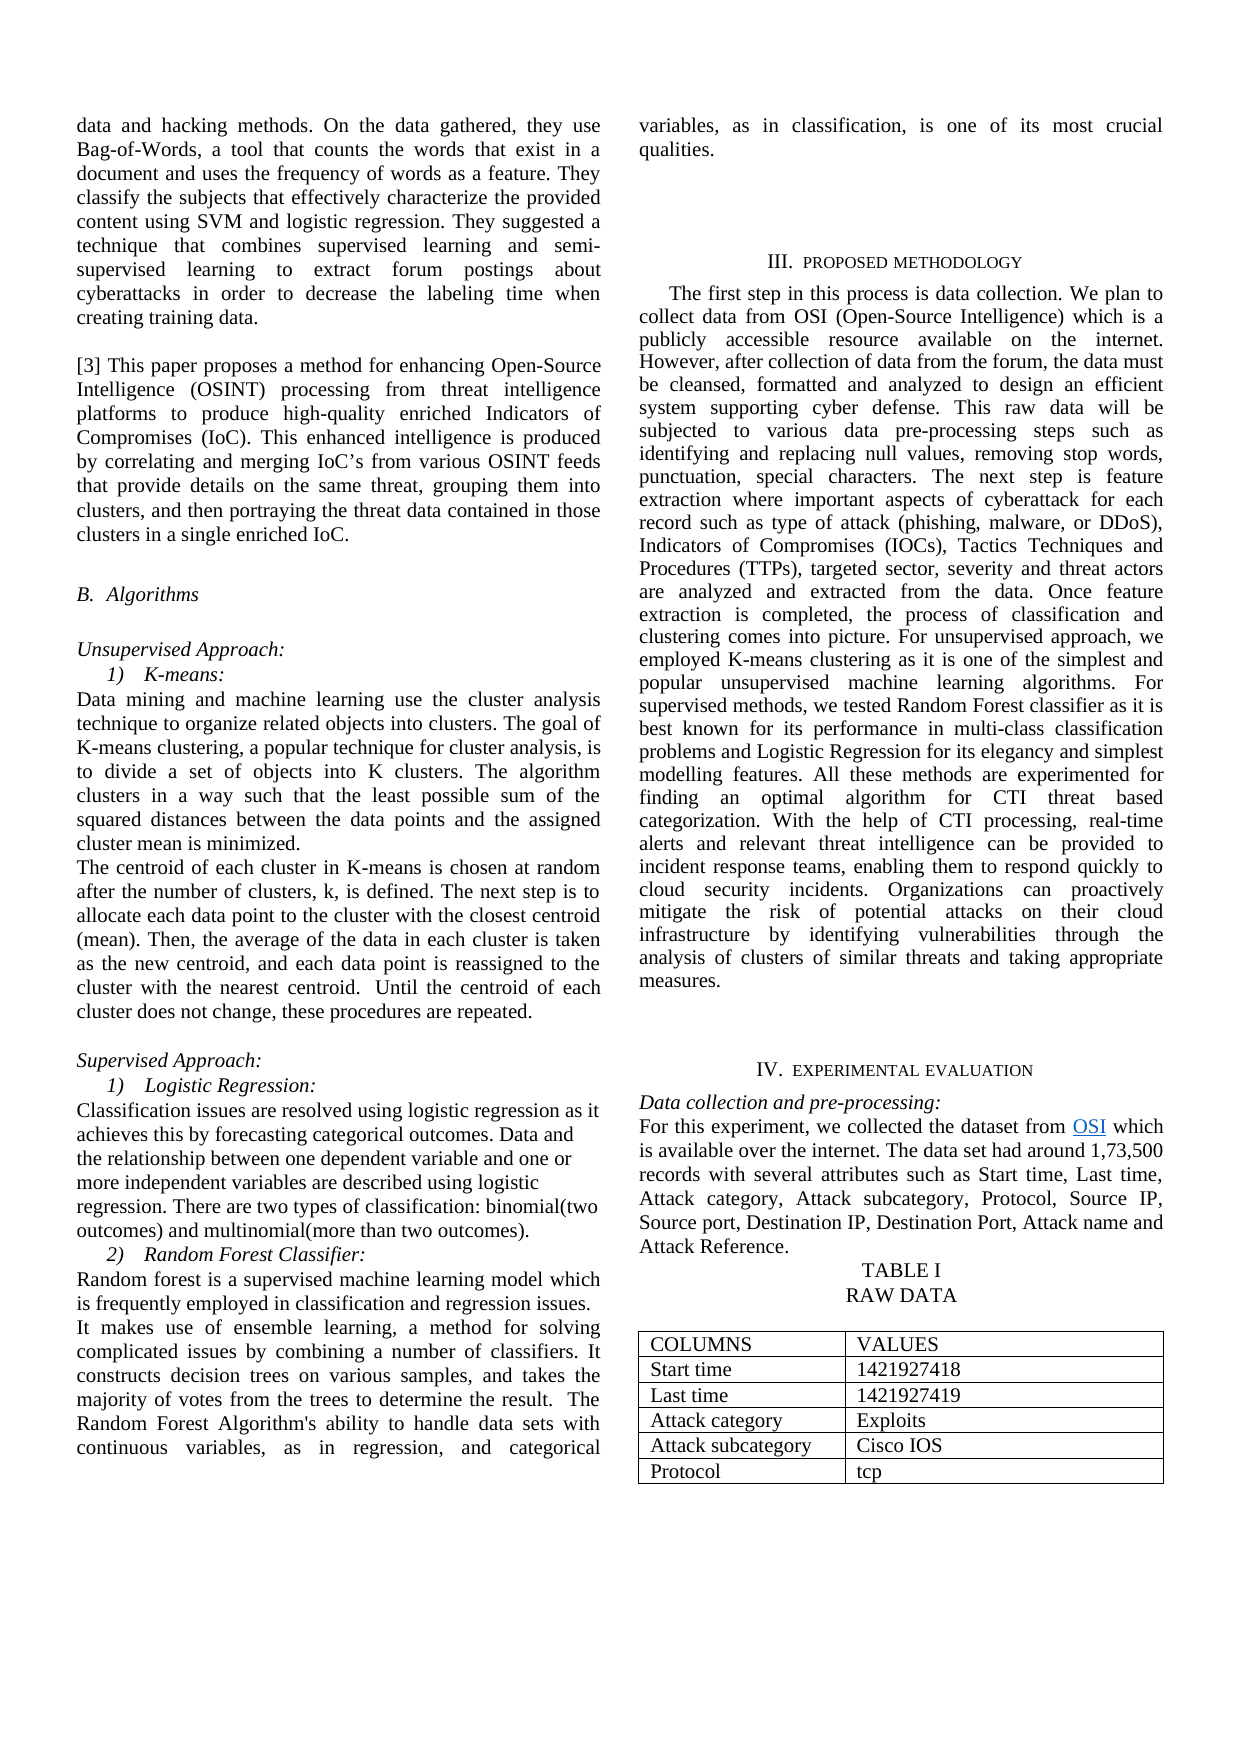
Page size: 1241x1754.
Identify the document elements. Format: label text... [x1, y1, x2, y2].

text For this experiment, we collected the dataset from OSI which is available over the internet. The data set had around 1,73,500 records with several attributes such as Start time, Last time, Attack category, Attack subcategory, Protocol, Source IP, Source port, Destination IP, Destination Port, Attack name and Attack Reference. [639, 1114, 1164, 1258]
text Data mining and machine learning use the cluster analysis technique to organize related objects into clusters. The goal of K-means clustering, a popular technique for cluster analysis, is to divide a set of objects into K clusters. The algorithm clusters in a way such that the least possible sum of the squared distances between the data points and the assigned cluster mean is minimized. [76, 687, 601, 855]
text This paper proposes a method for enhancing Open-Source Intelligence (OSINT) processing from threat intelligence platforms to produce high-quality enriched Indicators of Compromises (IoC). This enhanced intelligence is produced by correlating and merging IoC’s from various OSINT feeds that provide details on the same threat, grouping them into clusters, and then portraying the threat data contained in those clusters in a single enriched IoC. [76, 353, 601, 546]
subtitle 1) Logistic Regression: [106, 1072, 601, 1097]
subtitle Random Forest Classifier: [106, 1242, 601, 1267]
table_cell 1421927418 [846, 1357, 1163, 1382]
text It makes use of ensemble learning, a method for solving complicated issues by combining a number of classifiers. It constructs decision trees on various samples, and takes the majority of votes from the trees to determine the result. The Random Forest Algorithm's ability to handle data sets with continuous variables, as in regression, and categorical variables, as in classification, is one of its most crucial qualities. [76, 1315, 601, 1459]
subtitle K-means: [106, 662, 601, 687]
table_header COLUMNS [639, 1332, 845, 1356]
table_cell Last time [639, 1383, 845, 1407]
text The first step in this process is data collection. We plan to collect data from OSI (Open-Source Intelligence) which is a publicly accessible resource available on the internet. However, after collection of data from the forum, the data must be cleansed, formatted and analyzed to design an efficient system supporting cyber defense. This raw data will be subjected to various data pre-processing steps such as identifying and replacing null values, removing stop words, punctuation, special characters. The next step is feature extraction where important aspects of cyberattack for each record such as type of attack (phishing, malware, or DDoS), Indicators of Compromises (IOCs), Tactics Techniques and Procedures (TTPs), targeted sector, severity and threat actors are analyzed and extracted from the data. Once feature extraction is completed, the process of classification and clustering comes into picture. For unsupervised approach, we employed K-means clustering as it is one of the simplest and popular unsupervised machine learning algorithms. For supervised methods, we tested Random Forest classifier as it is best known for its performance in multi-class classification problems and Logistic Regression for its elegancy and simplest modelling features. All these methods are experimented for finding an optimal algorithm for CTI threat based categorization. With the help of CTI processing, real-time alerts and relevant threat intelligence can be provided to incident response teams, enabling them to respond quickly to cloud security incidents. Organizations can proactively mitigate the risk of potential attacks on their cloud infrastructure by identifying vulnerabilities through the analysis of clusters of similar threats and taking appropriate measures. [639, 282, 1164, 992]
subtitle Supervised Approach: [76, 1047, 601, 1072]
text RAW DATA [639, 1282, 1164, 1307]
text TABLE I [639, 1258, 1164, 1282]
subtitle proposed methodology [639, 249, 1164, 273]
table_cell Attack category [639, 1408, 845, 1432]
table_cell tcp [846, 1459, 1163, 1483]
subtitle Algorithms [76, 582, 601, 606]
text The centroid of each cluster in K-means is chosen at random after the number of clusters, k, is defined. The next step is to allocate each data point to the cluster with the closest centroid (mean). Then, the average of the data in each cluster is taken as the new centroid, and each data point is reassigned to the cluster with the nearest centroid. Until the centroid of each cluster does not change, these procedures are repeated. [76, 855, 601, 1023]
table_cell Protocol [639, 1459, 845, 1483]
table_cell Attack subcategory [639, 1433, 845, 1458]
table_cell 1421927419 [846, 1383, 1163, 1407]
table_cell Cisco IOS [846, 1433, 1163, 1458]
text Random forest is a supervised machine learning model which is frequently employed in classification and regression issues. [76, 1267, 601, 1315]
subtitle Unsupervised Approach: [76, 637, 601, 662]
text Classification issues are resolved using logistic regression as it achieves this by forecasting categorical outcomes. Data and the relationship between one dependent variable and one or more independent variables are described using logistic regression. There are two types of classification: binomial(two outcomes) and multinomial(more than two outcomes). [76, 1097, 601, 1242]
table_cell Start time [639, 1357, 845, 1382]
text It makes use of ensemble learning, a method for solving complicated issues by combining a number of classifiers. It constructs decision trees on various samples, and takes the majority of votes from the trees to determine the result. The Random Forest Algorithm's ability to handle data sets with continuous variables, as in regression, and categorical variables, as in classification, is one of its most crucial qualities. [639, 112, 1164, 161]
subtitle Data collection and pre-processing: [639, 1089, 1164, 1114]
table_cell Exploits [846, 1408, 1163, 1432]
table_header VALUES [846, 1332, 1163, 1356]
subtitle experimental evaluation [639, 1057, 1164, 1081]
